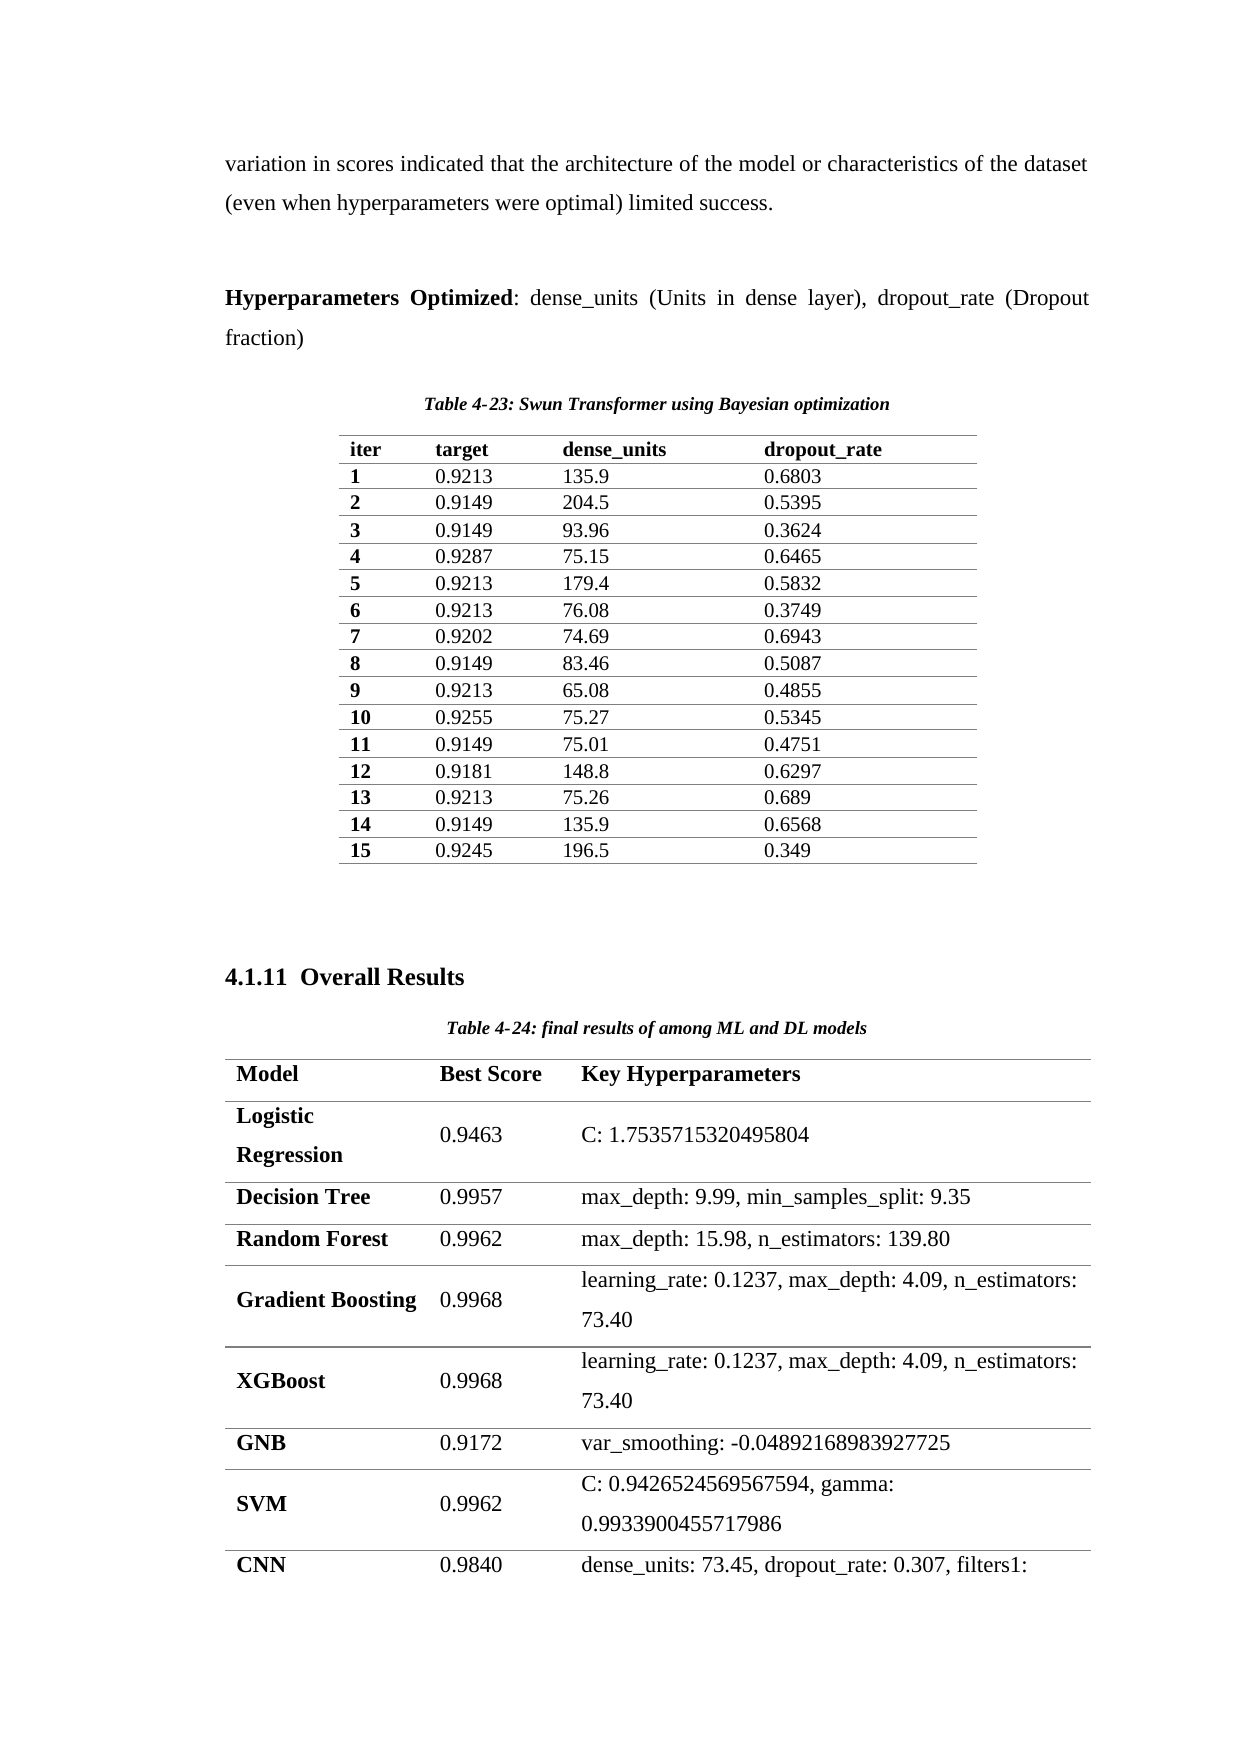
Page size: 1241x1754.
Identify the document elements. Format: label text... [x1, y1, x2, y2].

table_cell 0.5395 [753, 489, 977, 515]
table_cell 0.6568 [753, 811, 977, 837]
table_cell 6 [339, 597, 424, 623]
table_header dropout_rate [753, 436, 977, 462]
table_cell 135.9 [551, 811, 753, 837]
table_cell 8 [339, 650, 424, 676]
table_cell 0.6297 [753, 758, 977, 784]
table_cell 75.01 [551, 730, 753, 757]
table_cell 0.9245 [424, 838, 551, 863]
table_header iter [339, 436, 424, 462]
table_cell 3 [339, 516, 424, 543]
table_cell max_depth: 9.99, min_samples_split: 9.35 [570, 1183, 1091, 1223]
table_cell 0.9213 [424, 570, 551, 596]
table_header target [424, 436, 551, 462]
table_cell 0.9149 [424, 489, 551, 515]
table_cell CNN [225, 1551, 428, 1592]
table_cell 0.9202 [424, 624, 551, 649]
table_cell 11 [339, 730, 424, 757]
table_cell max_depth: 15.98, n_estimators: 139.80 [570, 1225, 1091, 1265]
table_cell 75.15 [551, 544, 753, 568]
table_cell Gradient Boosting [225, 1266, 428, 1346]
table_cell 13 [339, 785, 424, 810]
table_cell 0.349 [753, 838, 977, 863]
table_cell 0.3624 [753, 516, 977, 543]
table_cell 0.4751 [753, 730, 977, 757]
table_cell 0.9968 [428, 1348, 570, 1427]
table_cell learning_rate: 0.1237, max_depth: 4.09, n_estimators: 73.40 [570, 1348, 1091, 1427]
table_cell 9 [339, 677, 424, 704]
table_cell 135.9 [551, 464, 753, 488]
table_header dense_units [551, 436, 753, 462]
table_cell 0.9287 [424, 544, 551, 568]
table_cell 0.9149 [424, 730, 551, 757]
table_cell 0.6943 [753, 624, 977, 649]
table_cell 0.9213 [424, 785, 551, 810]
table_cell 0.9255 [424, 705, 551, 729]
table_cell 0.5087 [753, 650, 977, 676]
table_cell 75.27 [551, 705, 753, 729]
table_header Key Hyperparameters [570, 1060, 1091, 1101]
table_cell 10 [339, 705, 424, 729]
table_cell 74.69 [551, 624, 753, 649]
table_cell 65.08 [551, 677, 753, 704]
table_cell 204.5 [551, 489, 753, 515]
table_cell 0.9463 [428, 1102, 570, 1182]
table_cell 0.9149 [424, 811, 551, 837]
table_cell GNB [225, 1429, 428, 1469]
table_cell 15 [339, 838, 424, 863]
table_cell 12 [339, 758, 424, 784]
table_cell XGBoost [225, 1348, 428, 1427]
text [225, 150, 1090, 216]
table_cell 0.5345 [753, 705, 977, 729]
table_cell 0.9213 [424, 464, 551, 488]
table_cell var_smoothing: -0.04892168983927725 [570, 1429, 1091, 1469]
table_cell SVM [225, 1470, 428, 1550]
table_cell 0.9968 [428, 1266, 570, 1346]
table_cell C: 1.7535715320495804 [570, 1102, 1091, 1182]
table_cell 0.9181 [424, 758, 551, 784]
table_cell 179.4 [551, 570, 753, 596]
table_cell 0.5832 [753, 570, 977, 596]
table_cell 0.9172 [428, 1429, 570, 1469]
table_cell 4 [339, 544, 424, 568]
table_cell 0.6465 [753, 544, 977, 568]
table_cell 76.08 [551, 597, 753, 623]
table_cell 93.96 [551, 516, 753, 543]
table_cell 0.9962 [428, 1225, 570, 1265]
table_cell Decision Tree [225, 1183, 428, 1223]
table_cell 5 [339, 570, 424, 596]
table_cell 14 [339, 811, 424, 837]
table_cell 2 [339, 489, 424, 515]
table_cell 0.9149 [424, 650, 551, 676]
table_cell 0.4855 [753, 677, 977, 704]
table_cell 1 [339, 464, 424, 488]
subtitle Overall Results [225, 962, 1090, 990]
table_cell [570, 1551, 1091, 1592]
table_cell Random Forest [225, 1225, 428, 1265]
table_header Best Score [428, 1060, 570, 1101]
table_cell 0.9213 [424, 597, 551, 623]
table_cell 0.9213 [424, 677, 551, 704]
table_cell 196.5 [551, 838, 753, 863]
table_cell 7 [339, 624, 424, 649]
table_cell 0.3749 [753, 597, 977, 623]
table_cell learning_rate: 0.1237, max_depth: 4.09, n_estimators: 73.40 [570, 1266, 1091, 1346]
table_cell Logistic Regression [225, 1102, 428, 1182]
table_header Model [225, 1060, 428, 1101]
table_cell 0.9957 [428, 1183, 570, 1223]
table_cell 0.9962 [428, 1470, 570, 1550]
table_cell 0.689 [753, 785, 977, 810]
table_cell 0.9149 [424, 516, 551, 543]
text Hyperparameters Optimized: dense_units (Units in dense layer), dropout_rate (Dropout fraction) [225, 284, 1090, 350]
table_cell 75.26 [551, 785, 753, 810]
table_cell 0.9840 [428, 1551, 570, 1592]
table_cell 83.46 [551, 650, 753, 676]
table_cell 0.6803 [753, 464, 977, 488]
table_cell C: 0.9426524569567594, gamma: 0.9933900455717986 [570, 1470, 1091, 1550]
table_cell 148.8 [551, 758, 753, 784]
